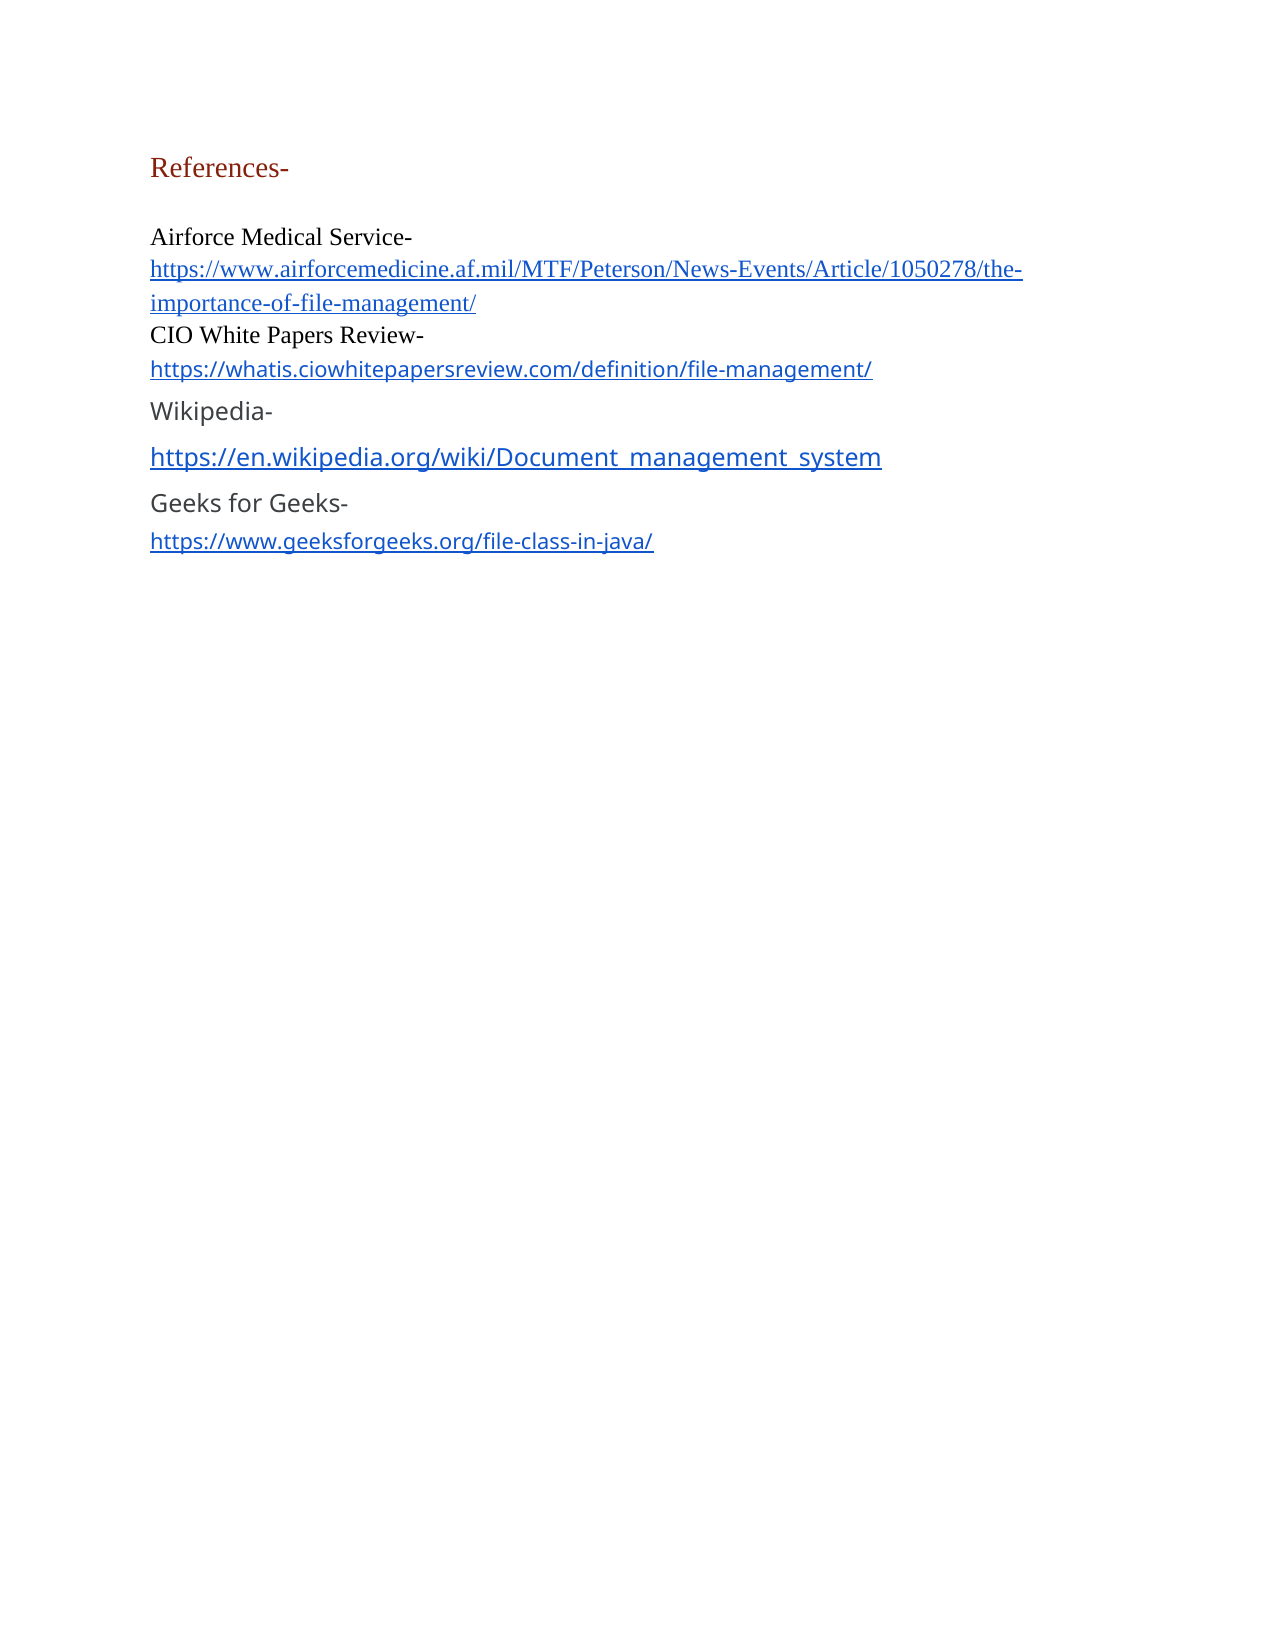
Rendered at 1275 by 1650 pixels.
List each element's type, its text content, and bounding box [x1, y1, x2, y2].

text https://en.wikipedia.org/wiki/Document_management_system [150, 440, 1125, 474]
text https://whatis.ciowhitepapersreview.com/definition/file-management/ [150, 354, 1125, 383]
text Geeks for Geeks- https://www.geeksforgeeks.org/file-class-in-java/ [150, 485, 1125, 556]
text CIO White Papers Review- [150, 321, 1125, 349]
text Airforce Medical Service- https://www.airforcemedicine.af.mil/MTF/Peterson/News-Events/Article/1050278/the-importance-of-file-management/ [150, 222, 1125, 316]
text Wikipedia- [150, 394, 1125, 428]
text References- [150, 150, 1125, 183]
